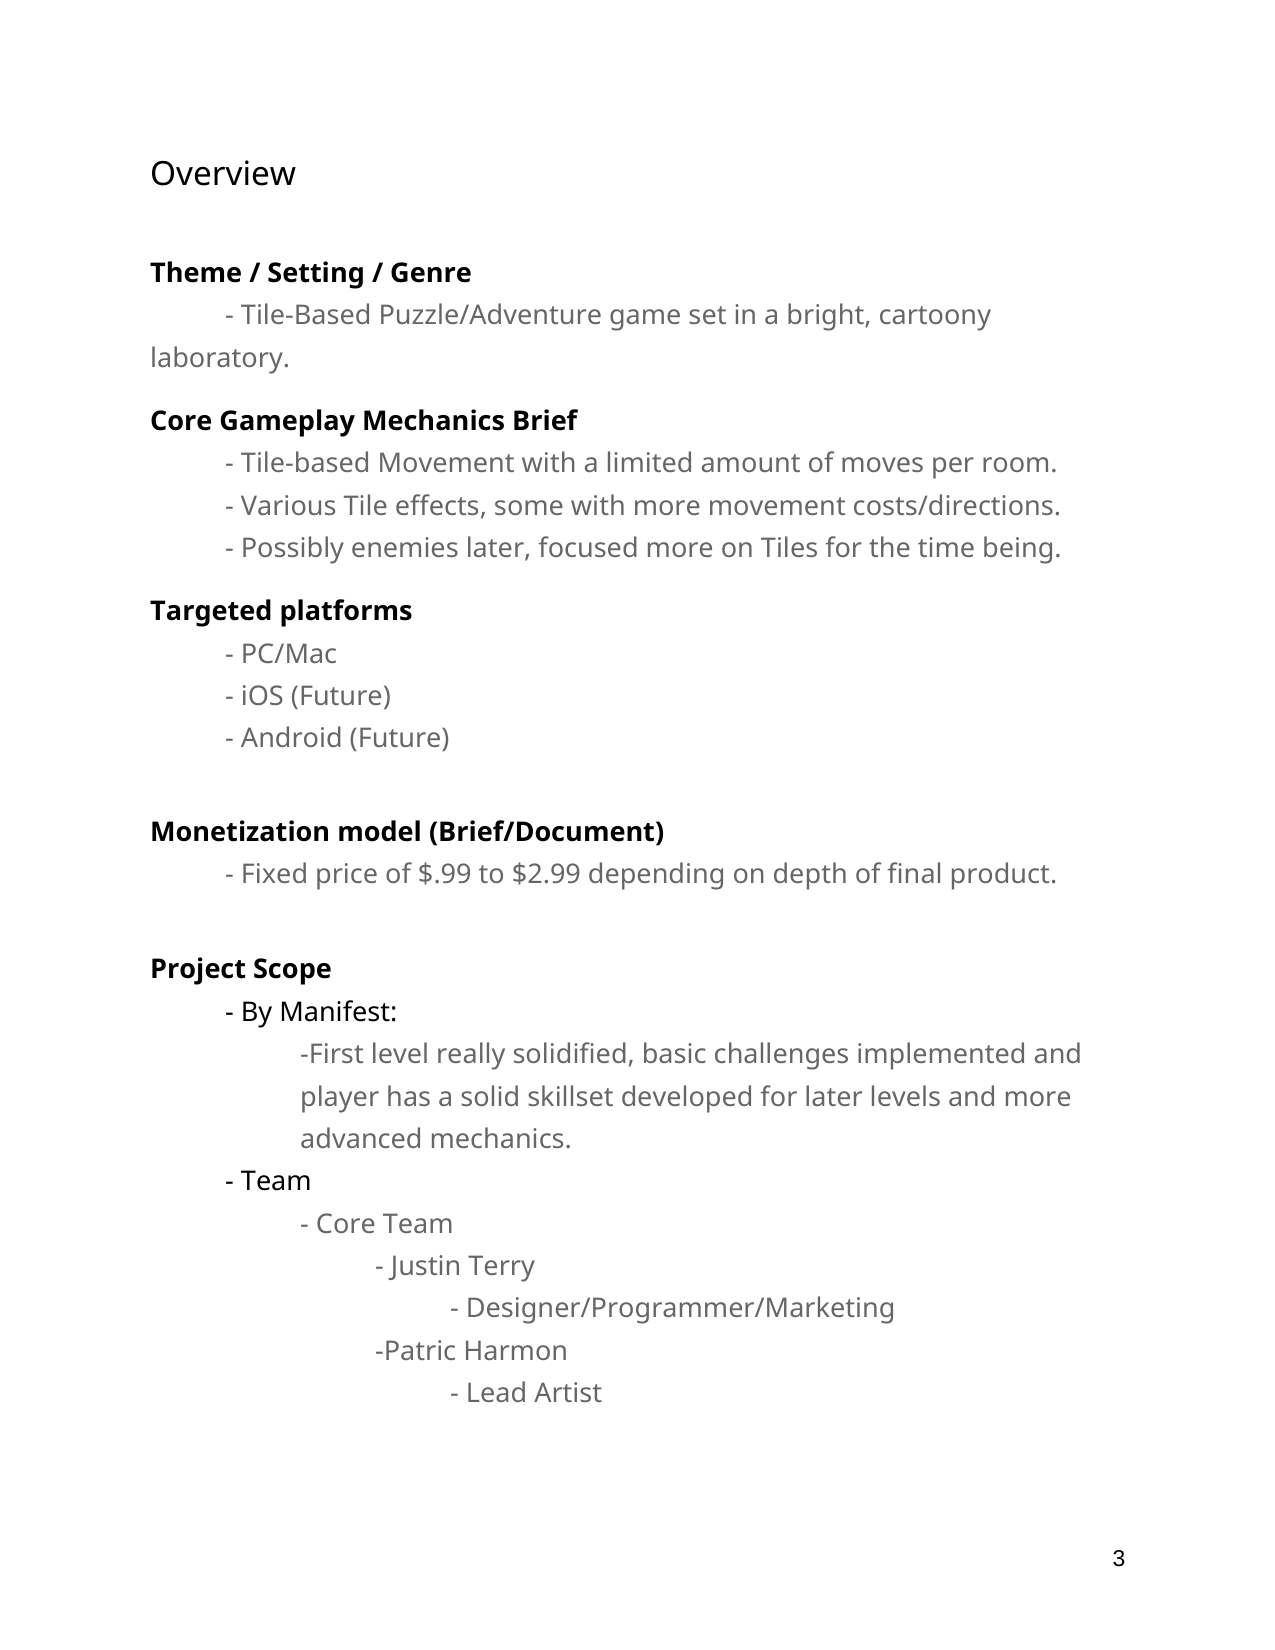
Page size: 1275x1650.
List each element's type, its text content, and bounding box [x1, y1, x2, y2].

text - Tile-Based Puzzle/Adventure game set in a bright, cartoony laboratory. [150, 296, 1125, 375]
subtitle Core Gameplay Mechanics Brief [150, 401, 1125, 438]
text -First level really solidified, basic challenges implemented and player has a solid skillset developed for later levels and more advanced mechanics. [300, 1034, 1125, 1156]
text - iOS (Future) [150, 676, 1125, 713]
subtitle Theme / Setting / Genre [150, 253, 1125, 290]
text - Android (Future) [150, 719, 1125, 756]
text - Fixed price of $.99 to $2.99 depending on depth of final product. [225, 855, 1125, 892]
text - Team [150, 1162, 1125, 1199]
text - PC/Mac [150, 634, 1125, 671]
text - Tile-based Movement with a limited amount of moves per room. [150, 444, 1125, 481]
subtitle Overview [150, 150, 1125, 195]
subtitle Project Scope [150, 950, 1125, 987]
text - Justin Terry [150, 1247, 1125, 1283]
subtitle Targeted platforms [150, 592, 1125, 628]
text - Core Team [150, 1204, 1125, 1241]
text - Designer/Programmer/Marketing [150, 1289, 1125, 1326]
text - Various Tile effects, some with more movement costs/directions. [150, 486, 1125, 523]
text - By Manifest: [150, 992, 1125, 1029]
subtitle Monetization model (Brief/Document) [150, 812, 1125, 849]
text - Possibly enemies later, focused more on Tiles for the time being. [150, 528, 1125, 565]
text - Lead Artist [150, 1374, 1125, 1411]
text -Patric Harmon [150, 1331, 1125, 1368]
